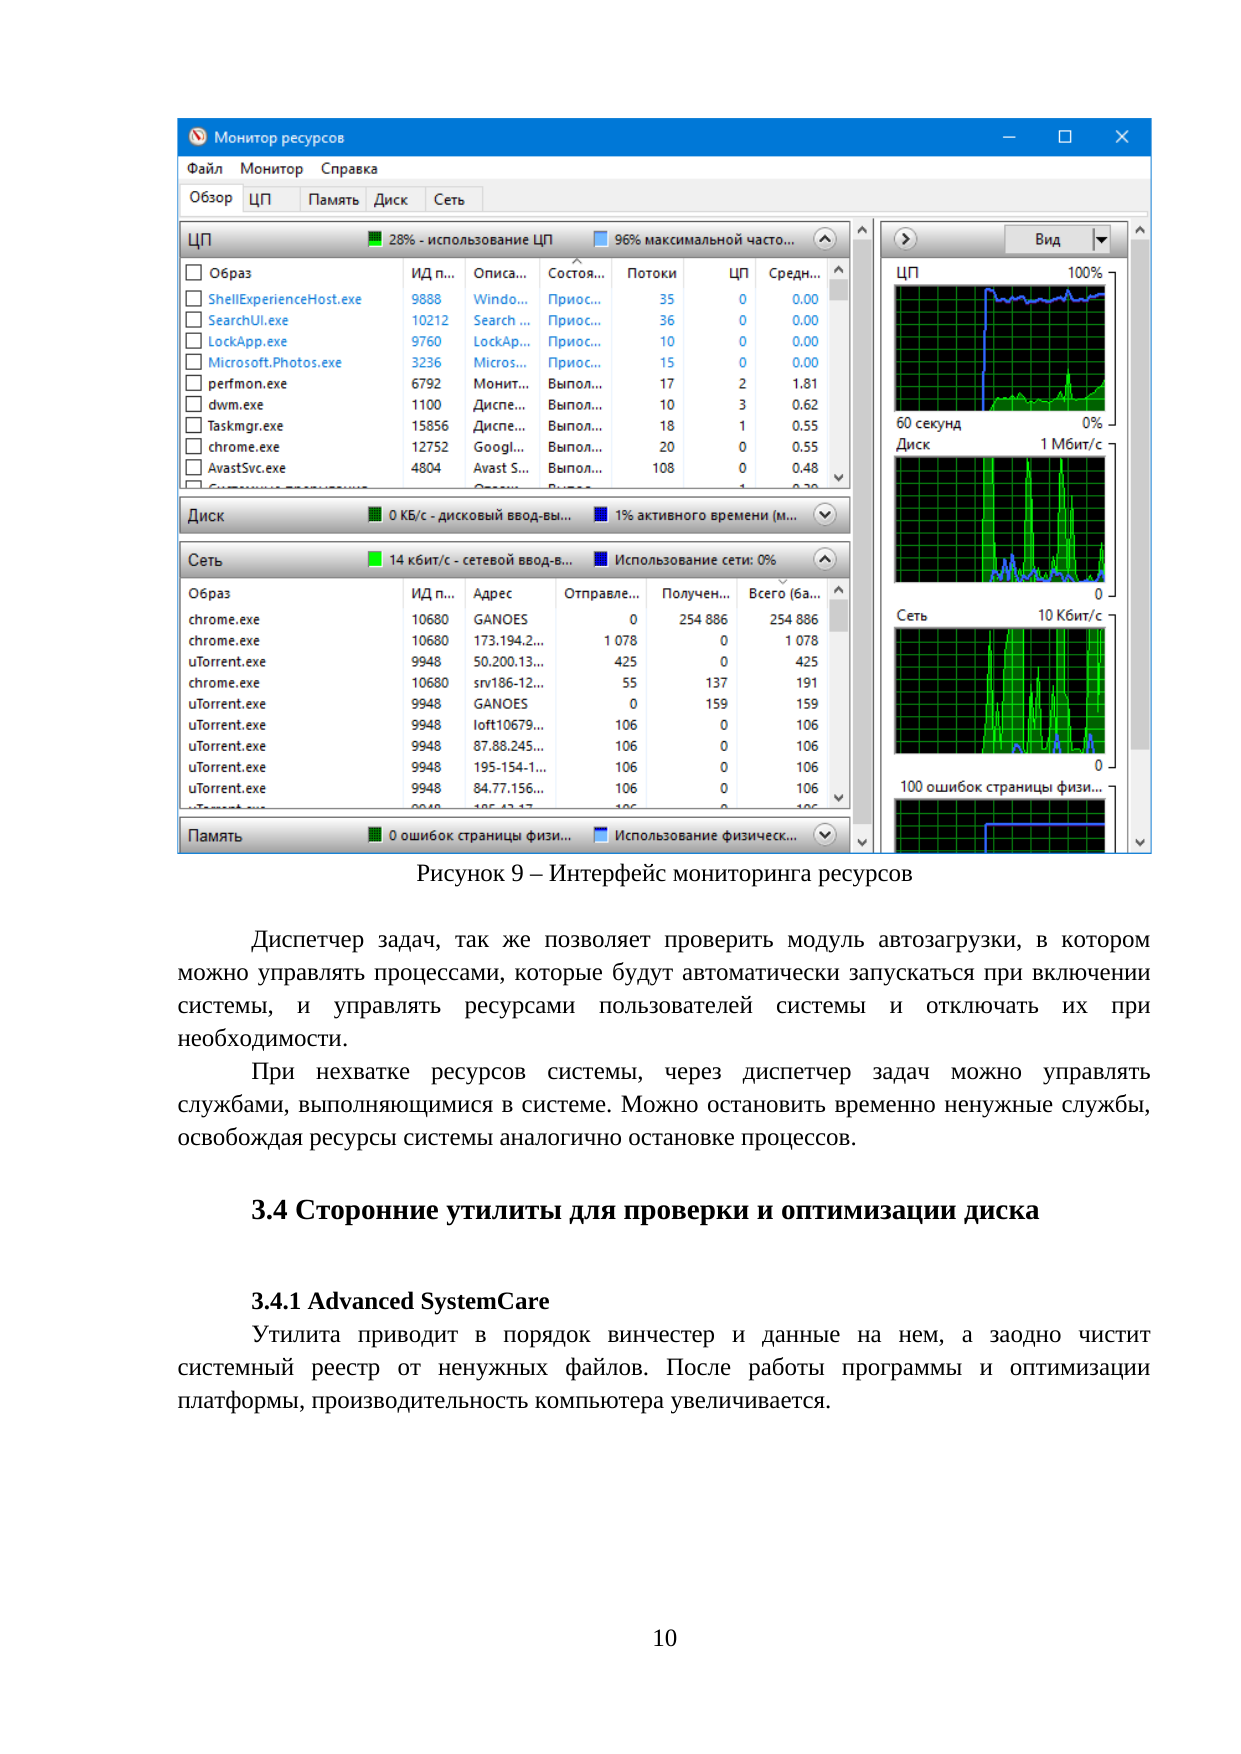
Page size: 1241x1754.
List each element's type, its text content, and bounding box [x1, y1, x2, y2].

text Утилита приводит в порядок винчестер и данные на нем, а заодно чистит системный реестр от ненужных файлов. После работы программы и оптимизации платформы, производительность компьютера увеличивается. [177, 1319, 1152, 1414]
text 3.4 Сторонние утилиты для проверки и оптимизации диска [177, 1192, 1152, 1226]
picture [177, 118, 1152, 854]
text Рисунок 9 – Интерфейс мониторинга ресурсов [177, 858, 1152, 886]
text При нехватке ресурсов системы, через диспетчер задач можно управлять службами, выполняющимися в системе. Можно остановить временно ненужные службы, освобождая ресурсы системы аналогично остановке процессов. [177, 1056, 1152, 1151]
text 3.4.1 Advanced SystemCare [177, 1286, 1152, 1315]
text Диспетчер задач, так же позволяет проверить модуль автозагрузки, в котором можно управлять процессами, которые будут автоматически запускаться при включении системы, и управлять ресурсами пользователей системы и отключать их при необходимости. [177, 924, 1152, 1051]
